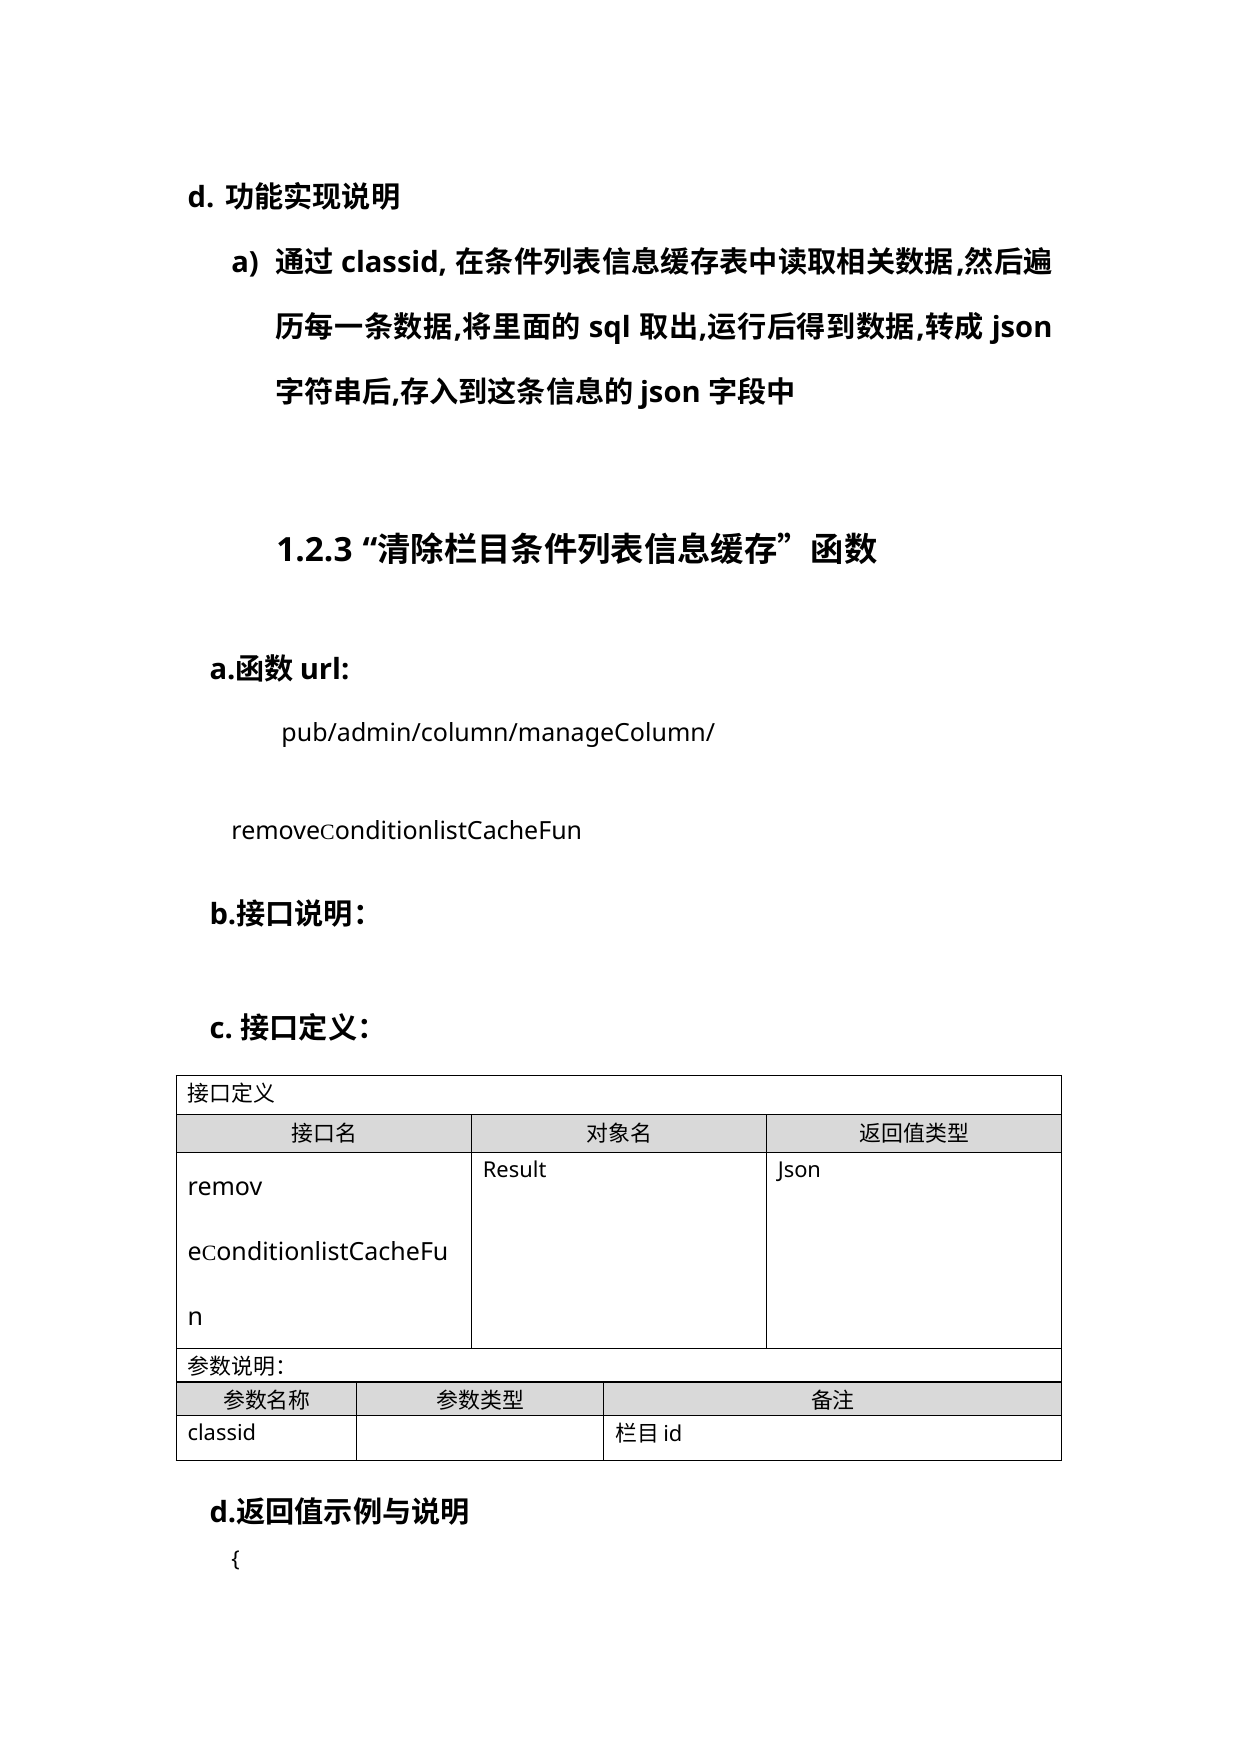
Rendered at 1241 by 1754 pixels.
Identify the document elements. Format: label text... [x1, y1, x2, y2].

text c. 接口定义： [209, 994, 1053, 1059]
text pub/admin/column/manageColumn/removeConditionlistCacheFun [231, 700, 1053, 862]
list 通过 classid, 在条件列表信息缓存表中读取相关数据,然后遍历每一条数据,将里面的 sql 取出,运行后得到数据,转成 json 字符串后,存入到这条信息的 json 字段中 [231, 227, 1053, 422]
table_cell 栏目id [604, 1416, 1061, 1459]
text b.接口说明： [209, 879, 1053, 944]
table_cell 接口名 [177, 1115, 471, 1152]
table_cell classid [177, 1416, 356, 1459]
text “清除栏目条件列表信息缓存”函数 [276, 514, 1053, 579]
table_cell 参数说明： [177, 1349, 1061, 1381]
table_cell 返回值类型 [767, 1115, 1061, 1152]
text d.返回值示例与说明 [209, 1477, 1053, 1542]
table_cell 对象名 [472, 1115, 766, 1152]
table_cell removeConditionlistCacheFun [177, 1153, 471, 1348]
text a.函数url: [209, 635, 1053, 700]
table_header 接口定义 [177, 1076, 1061, 1114]
table_cell 备注 [604, 1383, 1061, 1415]
list 功能实现说明 [187, 162, 1053, 227]
table_cell 参数名称 [177, 1383, 356, 1415]
table_cell Result [472, 1153, 766, 1348]
table_cell Json [767, 1153, 1061, 1348]
table_cell [357, 1416, 603, 1459]
table_cell 参数类型 [357, 1383, 603, 1415]
text { [187, 1542, 1053, 1574]
